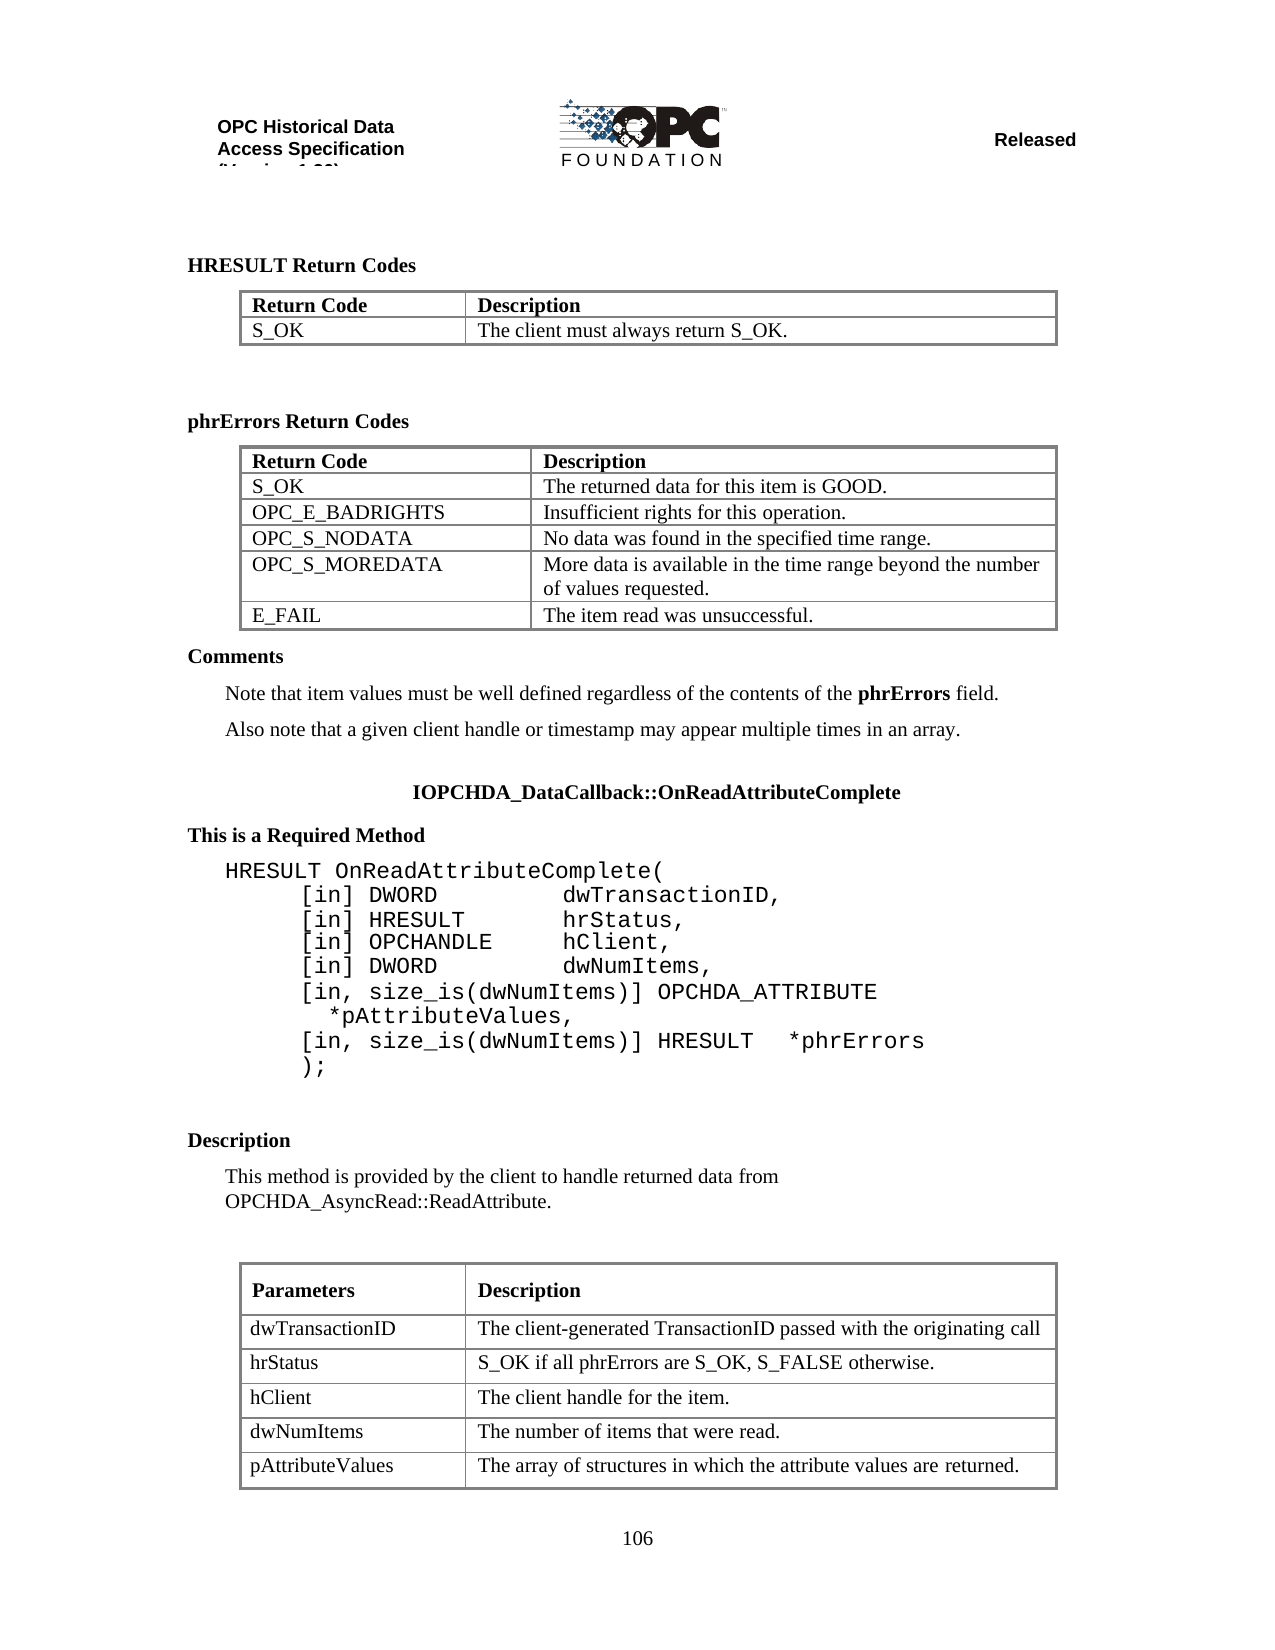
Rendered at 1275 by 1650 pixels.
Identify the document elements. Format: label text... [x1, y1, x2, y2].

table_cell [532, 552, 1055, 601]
text HRESULT OnReadAttributeComplete( [225, 858, 1096, 883]
text [in] DWORD dwTransactionID, [300, 883, 1096, 908]
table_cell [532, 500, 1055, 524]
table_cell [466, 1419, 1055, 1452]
text Comments [187, 643, 1096, 668]
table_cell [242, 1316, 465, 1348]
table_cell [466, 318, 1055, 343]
text Description [187, 1128, 1096, 1152]
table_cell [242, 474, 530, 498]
text This method is provided by the client to handle returned data from OPCHDA_AsyncRead::ReadAttribute. [225, 1164, 1096, 1213]
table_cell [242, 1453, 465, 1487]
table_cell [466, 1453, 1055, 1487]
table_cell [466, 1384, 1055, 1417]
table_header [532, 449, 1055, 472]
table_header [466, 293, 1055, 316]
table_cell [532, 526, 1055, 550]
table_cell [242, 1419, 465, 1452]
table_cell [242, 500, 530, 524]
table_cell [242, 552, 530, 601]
text [in] HRESULT hrStatus, [in] OPCHANDLE hClient, [in] DWORD dwNumItems, [300, 908, 714, 981]
text [in, size_is(dwNumItems)] OPCHDA_ATTRIBUTE [300, 981, 1096, 1004]
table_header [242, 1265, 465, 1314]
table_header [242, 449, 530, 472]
text [in, size_is(dwNumItems)] HRESULT *phrErrors [300, 1029, 1096, 1053]
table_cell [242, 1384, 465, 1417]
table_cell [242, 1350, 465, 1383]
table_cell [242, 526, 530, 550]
text ); [300, 1053, 1096, 1078]
subtitle HRESULT Return Codes [187, 253, 1096, 277]
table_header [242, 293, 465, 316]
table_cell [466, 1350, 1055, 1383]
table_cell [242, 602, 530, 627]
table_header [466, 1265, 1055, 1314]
text phrErrors Return Codes [187, 409, 1096, 433]
picture [559, 99, 727, 148]
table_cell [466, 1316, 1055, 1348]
text Note that item values must be well defined regardless of the contents of the phrErrors field. Also note that a given client handle or timestamp may appear multiple times in an array. [225, 681, 1015, 741]
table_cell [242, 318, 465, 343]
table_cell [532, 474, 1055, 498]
text *pAttributeValues, [186, 1004, 717, 1029]
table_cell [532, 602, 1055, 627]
subtitle IOPCHDA_DataCallback::OnReadAttributeComplete This is a Required Method [187, 761, 903, 847]
